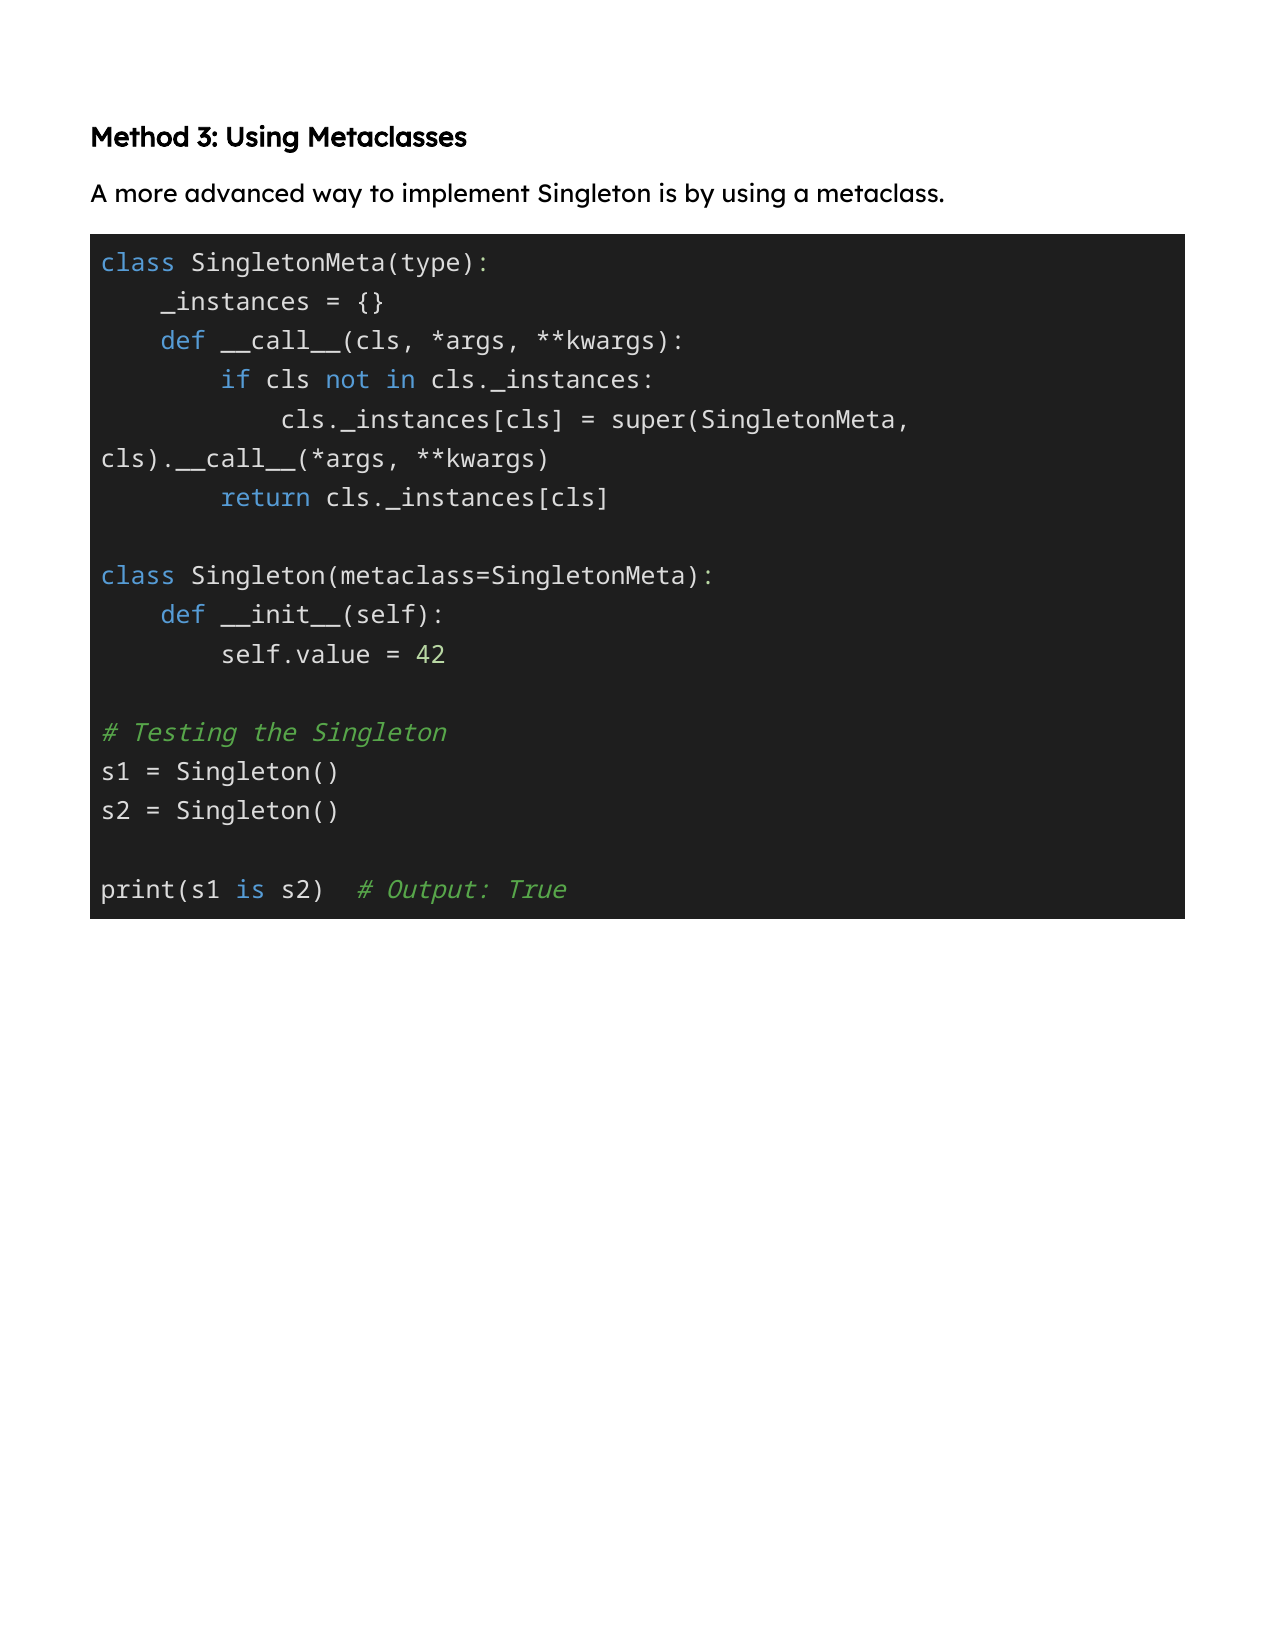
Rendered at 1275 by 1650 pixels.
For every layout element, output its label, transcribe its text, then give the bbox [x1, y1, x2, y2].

text A more advanced way to implement Singleton is by using a metaclass. [90, 178, 1185, 209]
subtitle Method 3: Using Metaclasses [90, 119, 1185, 153]
table_header class SingletonMeta(type): _instances = {} def __call__(cls, *args, **kwargs): if cls not in cls._instances: cls._instances[cls] = super(SingletonMeta, cls).__call__(*args, **kwargs) return cls._instances[cls] class Singleton(metaclass=SingletonMeta): def __init__(self): self.value = 42 # Testing the Singleton s1 = Singleton() s2 = Singleton() print(s1 is s2) # Output: True [90, 234, 1185, 919]
